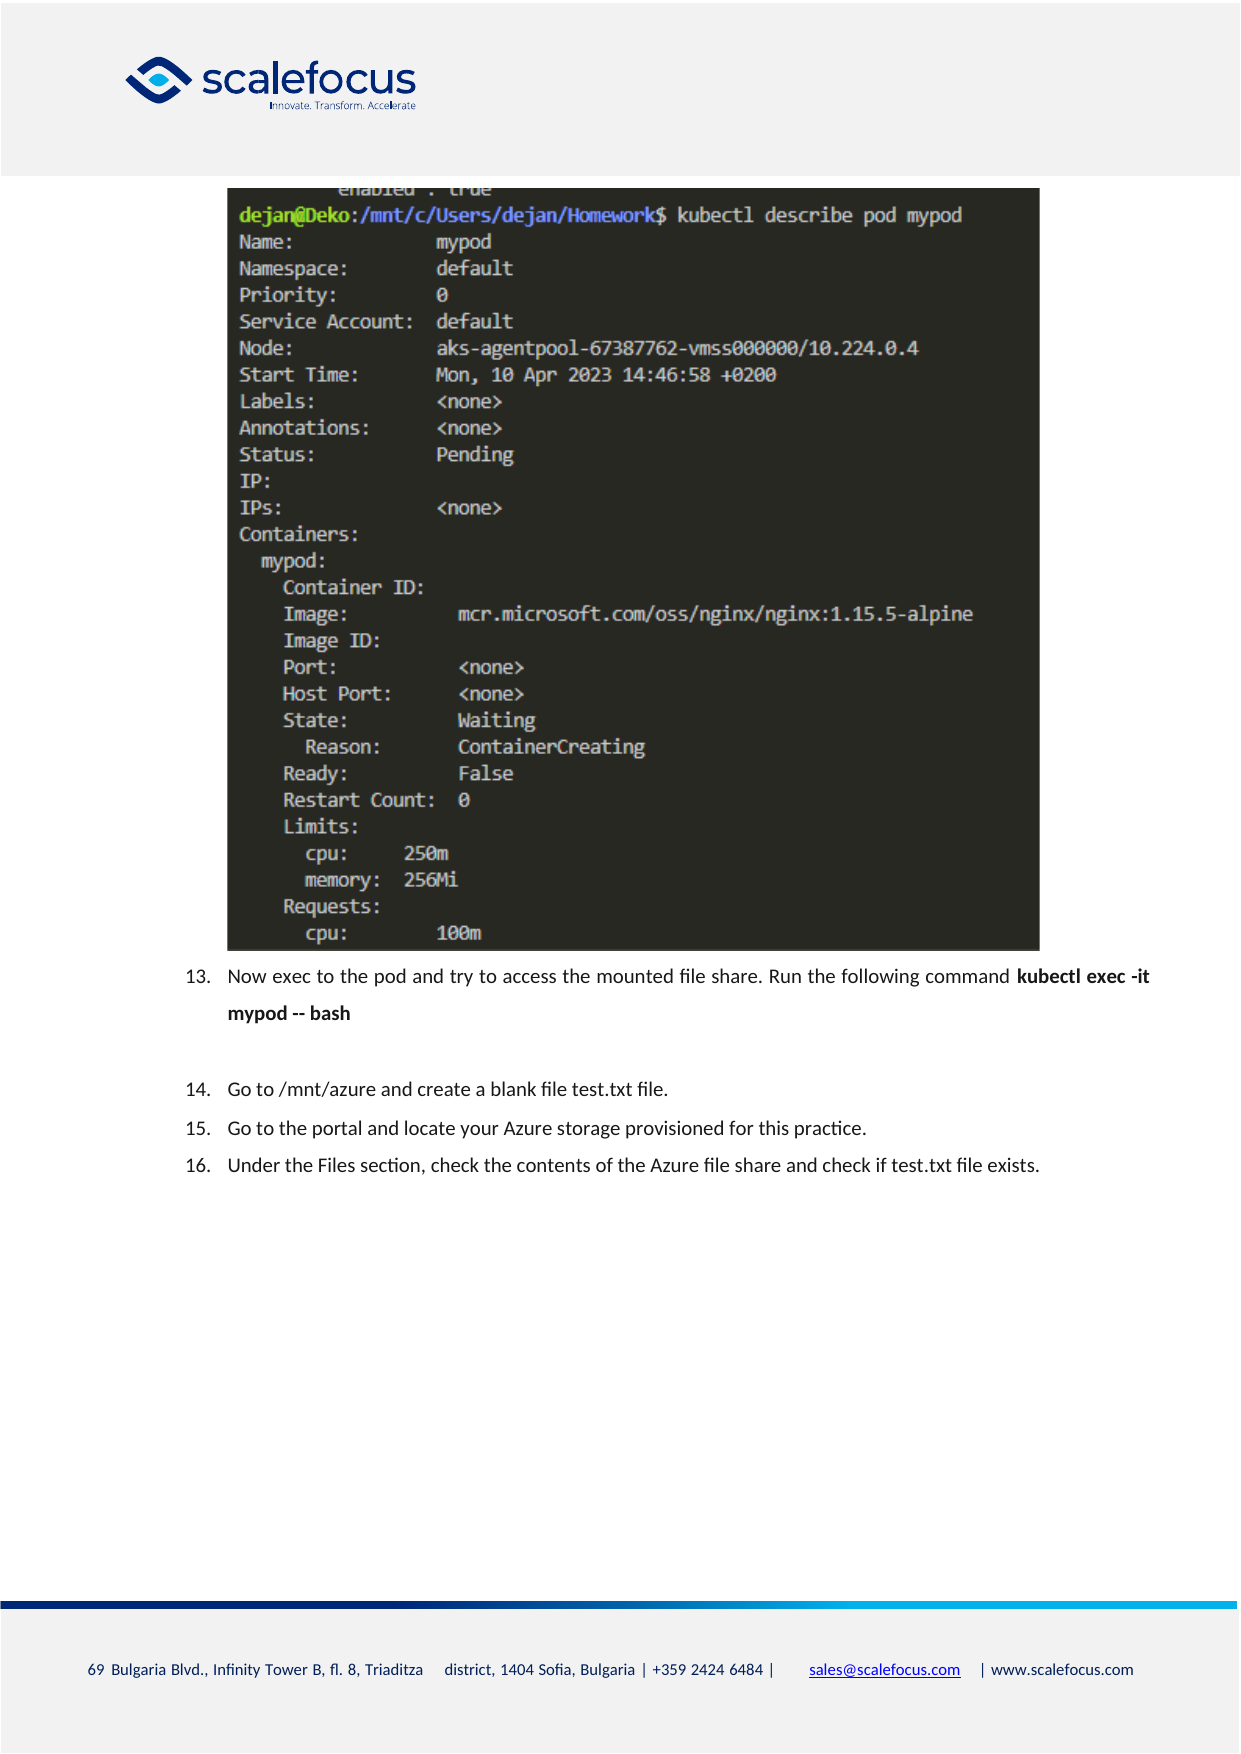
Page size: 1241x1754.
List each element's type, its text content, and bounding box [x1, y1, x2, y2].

list Under the Files section, check the contents of the Azure file share and check if test.txt file exists. [185, 1153, 1150, 1178]
list Now exec to the pod and try to access the mounted file share. Run the following command kubectl exec -it mypod -- bash [185, 963, 1150, 1026]
list Go to /mnt/azure and create a blank file test.txt file. [185, 1077, 1150, 1102]
picture [30, 1658, 1205, 1700]
picture [0, 1600, 697, 1609]
picture [227, 188, 1040, 951]
list Go to the portal and locate your Azure storage provisioned for this practice. [185, 1115, 1150, 1140]
